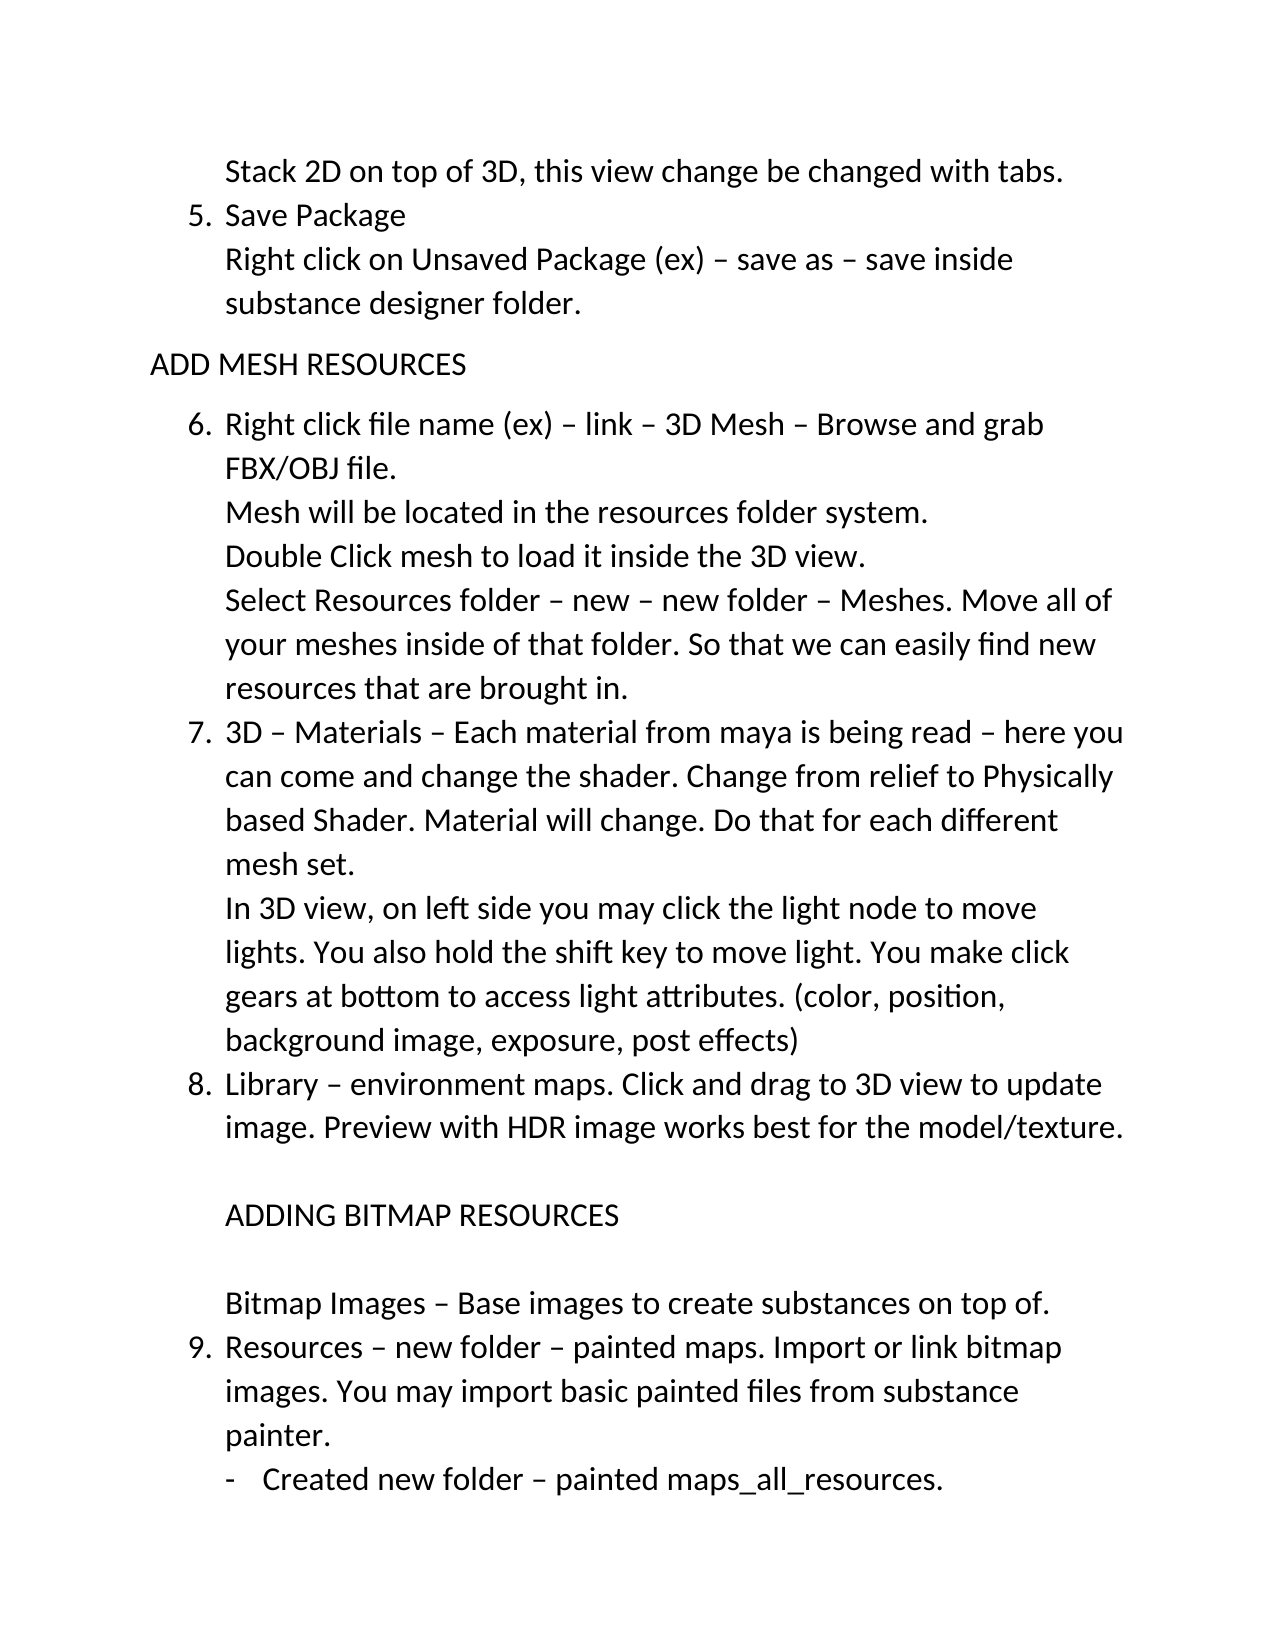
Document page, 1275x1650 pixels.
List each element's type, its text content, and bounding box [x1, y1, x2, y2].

list Bitmap Images – Base images to create substances on top of. [225, 1282, 1125, 1323]
text ADD MESH RESOURCES [150, 342, 1125, 383]
list Right click on Unsaved Package (ex) – save as – save inside substance designer folder. [225, 238, 1125, 323]
list Created new folder – painted maps_all_resources. [225, 1458, 1125, 1499]
list Double Click mesh to load it inside the 3D view. [225, 535, 1125, 576]
list Right click file name (ex) – link – 3D Mesh – Browse and grab FBX/OBJ file. [187, 403, 1125, 488]
list ADDING BITMAP RESOURCES [225, 1194, 1125, 1235]
list Mesh will be located in the resources folder system. [225, 491, 1125, 532]
list In 3D view, on left side you may click the light node to move lights. You also hold the shift key to move light. You make click gears at bottom to access light attributes. (color, position, background image, exposure, post effects) [225, 887, 1125, 1059]
list Select Resources folder – new – new folder – Meshes. Move all of your meshes inside of that folder. So that we can easily find new resources that are brought in. [225, 579, 1125, 708]
list Resources – new folder – painted maps. Import or link bitmap images. You may import basic painted files from substance painter. [187, 1326, 1125, 1455]
list Library – environment maps. Click and drag to 3D view to update image. Preview with HDR image works best for the model/texture. [187, 1062, 1125, 1147]
list Save Package [187, 194, 1125, 235]
list 3D – Materials – Each material from maya is being read – here you can come and change the shader. Change from relief to Physically based Shader. Material will change. Do that for each different mesh set. [187, 711, 1125, 883]
list Stack 2D on top of 3D, this view change be changed with tabs. [225, 150, 1125, 191]
